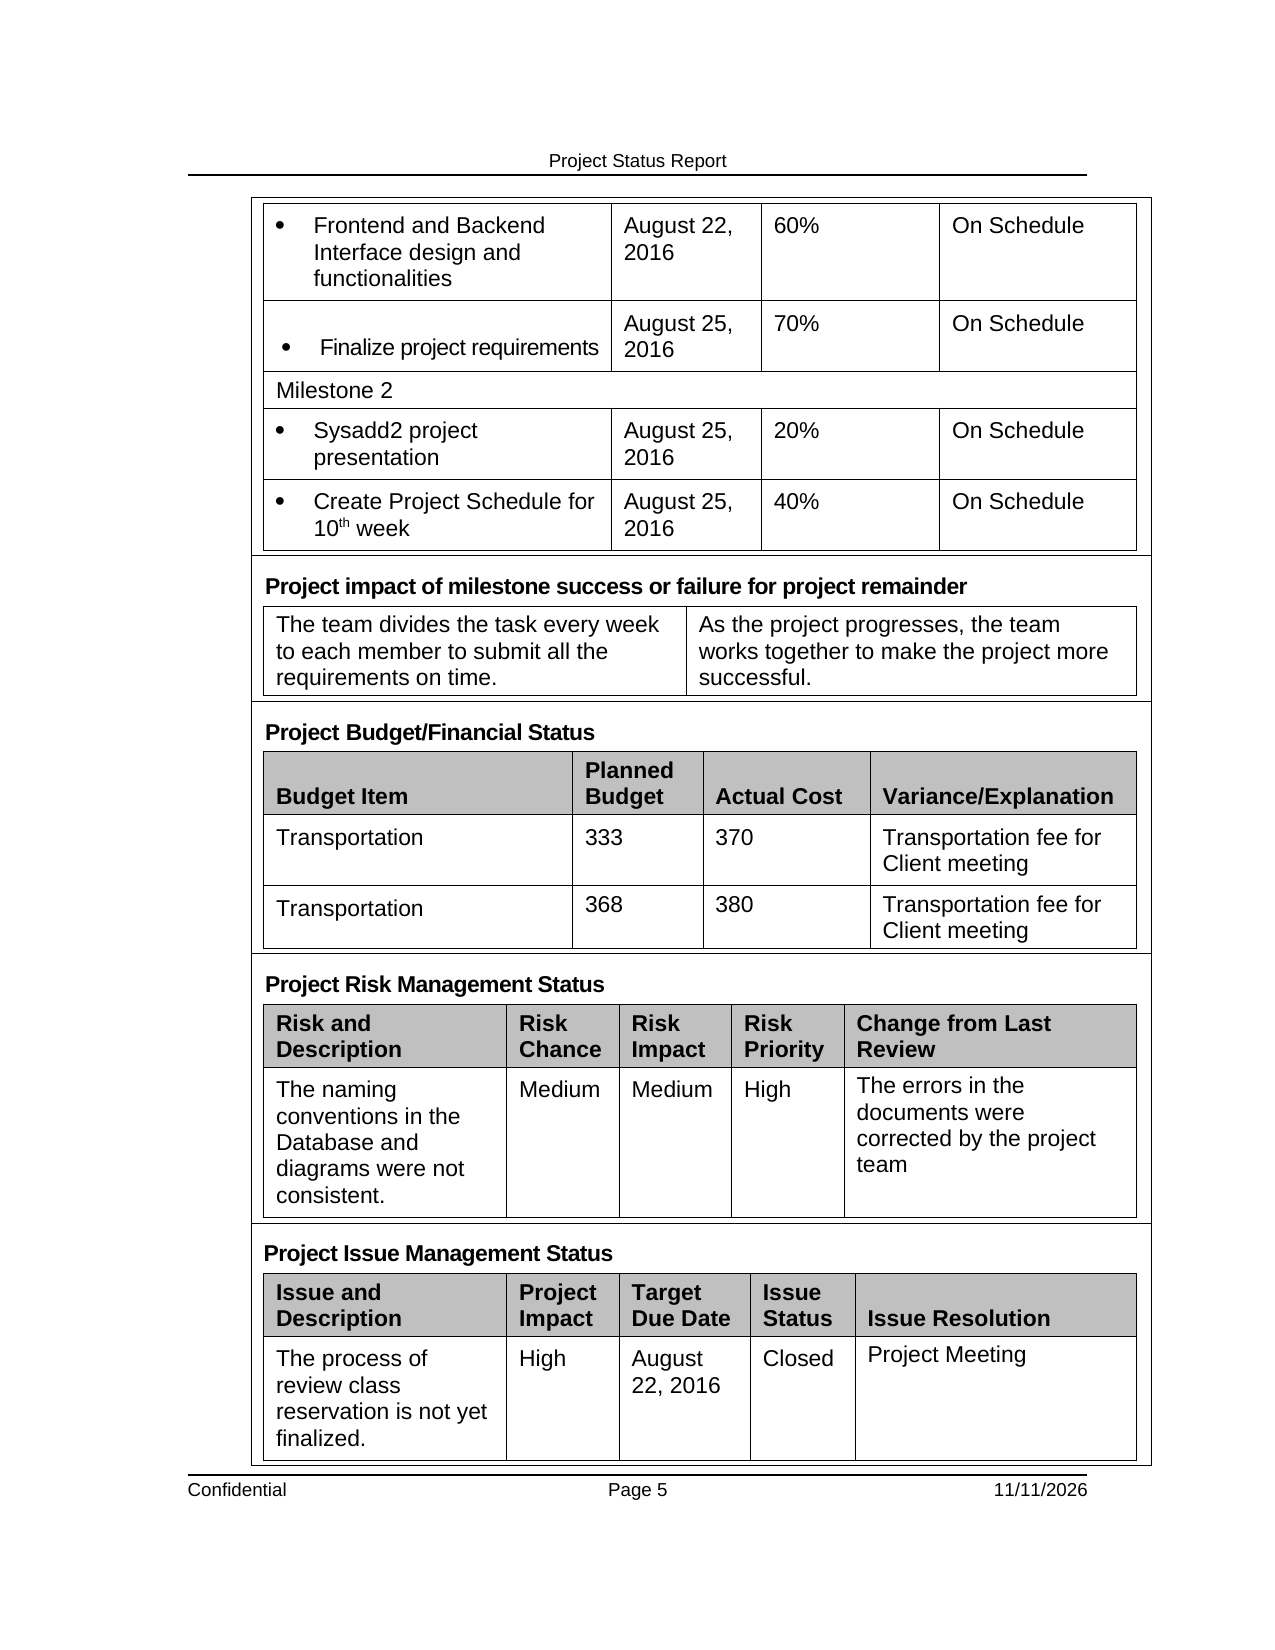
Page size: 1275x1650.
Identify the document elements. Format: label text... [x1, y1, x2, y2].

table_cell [252, 1224, 1151, 1465]
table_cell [252, 198, 1151, 555]
table_cell Project Risk Management Status [252, 954, 1151, 1222]
table_cell Project Budget/Financial Status [252, 702, 1151, 953]
table_cell Project impact of milestone success or failure for project remainder [252, 556, 1151, 701]
